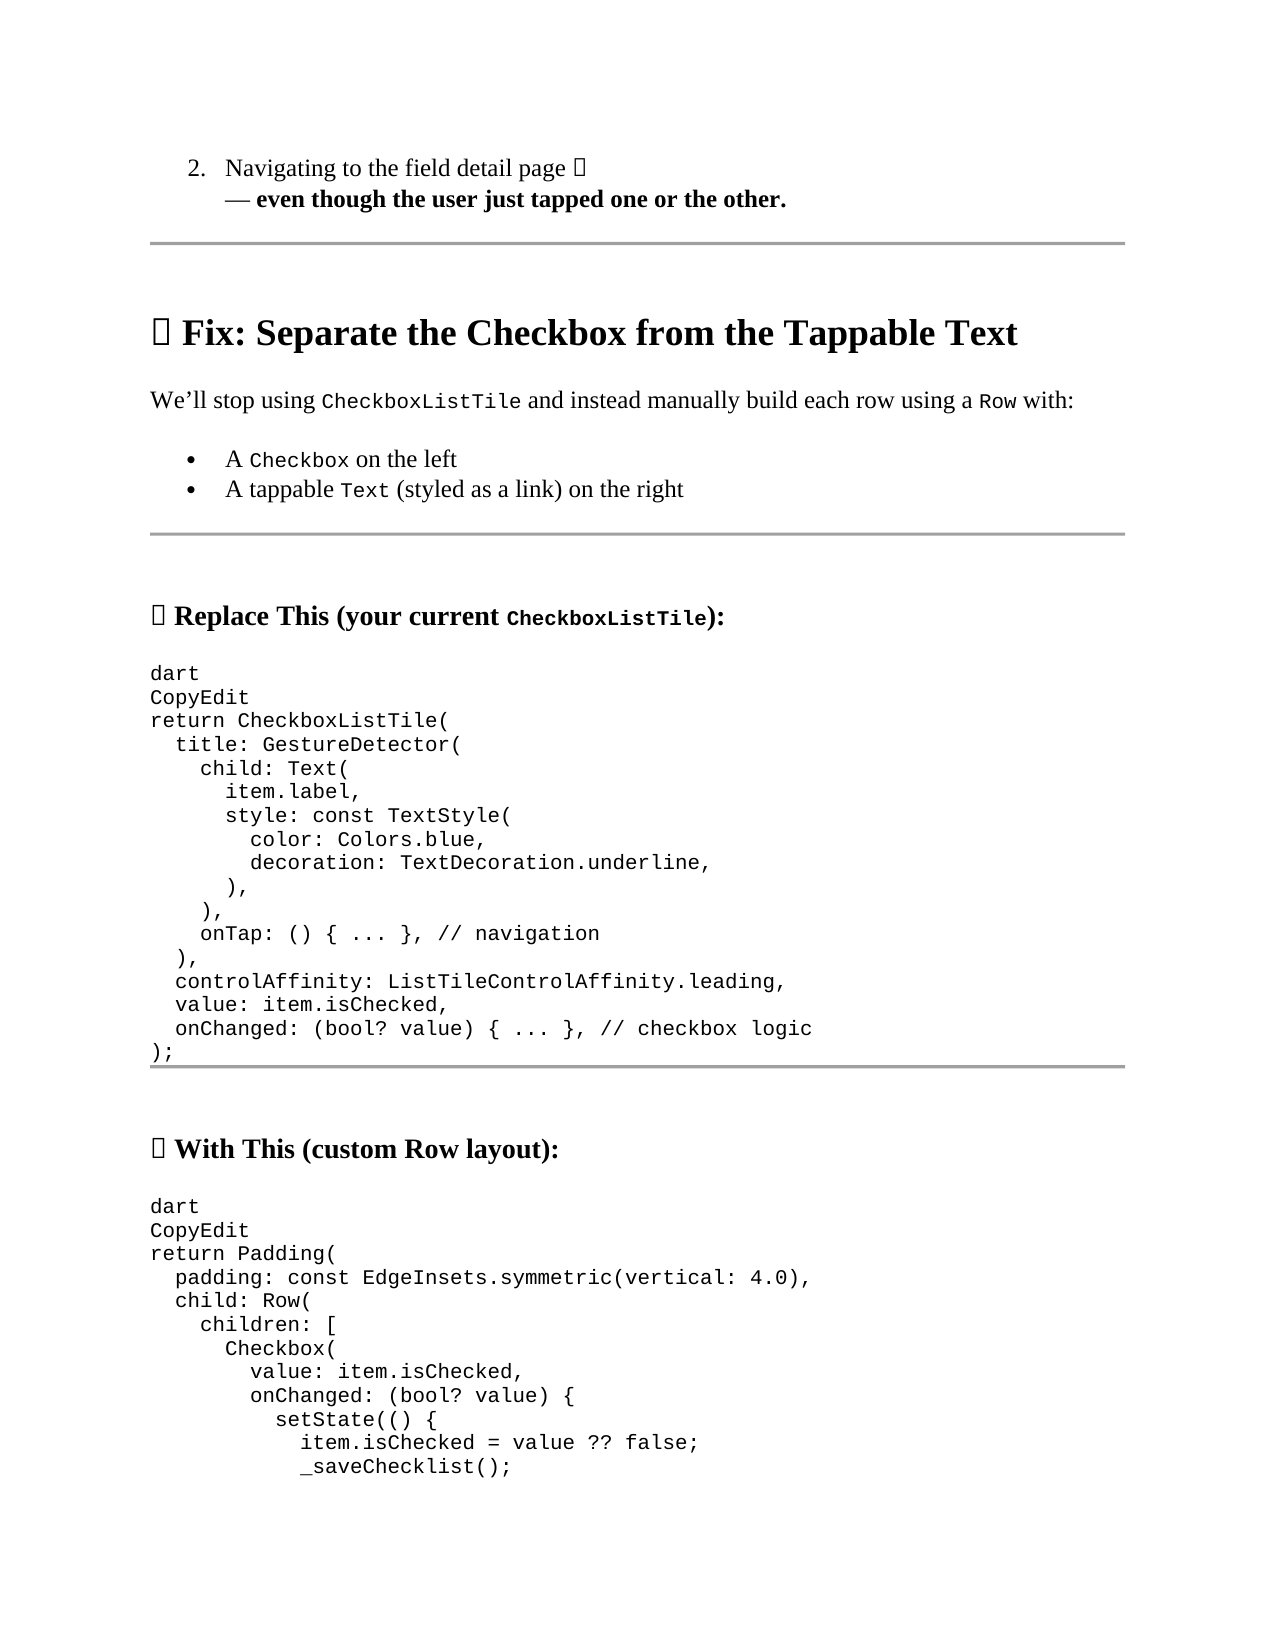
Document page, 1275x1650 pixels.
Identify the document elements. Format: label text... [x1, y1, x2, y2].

text item.isChecked = value ?? false; [150, 1432, 1125, 1456]
text CopyEdit [150, 687, 1125, 711]
text onChanged: (bool? value) { [150, 1385, 1125, 1409]
text ✅ With This (custom Row layout): [150, 1128, 1125, 1167]
text value: item.isChecked, [150, 1361, 1125, 1385]
list Navigating to the field detail page 📄 — even though the user just tapped one or the other. [187, 150, 1125, 213]
text return Padding( [150, 1243, 1125, 1267]
text We’ll stop using CheckboxListTile and instead manually build each row using a Row with: [150, 385, 1125, 415]
text return CheckboxListTile( [150, 711, 1125, 734]
text style: const TextStyle( [150, 805, 1125, 829]
text controlAffinity: ListTileControlAffinity.leading, [150, 971, 1125, 994]
text _saveChecklist(); [150, 1456, 1125, 1480]
text 🔧 Replace This (your current CheckboxListTile): [150, 596, 1125, 634]
text ), [150, 947, 1125, 971]
text ), [150, 900, 1125, 923]
text item.label, [150, 781, 1125, 805]
text padding: const EdgeInsets.symmetric(vertical: 4.0), [150, 1267, 1125, 1291]
text dart [150, 1196, 1125, 1219]
list A Checkbox on the left [187, 444, 1125, 474]
text CopyEdit [150, 1219, 1125, 1243]
text onTap: () { ... }, // navigation [150, 923, 1125, 947]
text child: Text( [150, 758, 1125, 781]
text value: item.isChecked, [150, 994, 1125, 1018]
text children: [ [150, 1314, 1125, 1338]
text title: GestureDetector( [150, 734, 1125, 758]
text ), [150, 876, 1125, 900]
text child: Row( [150, 1291, 1125, 1314]
text setState(() { [150, 1409, 1125, 1432]
text Checkbox( [150, 1338, 1125, 1361]
text ✅ Fix: Separate the Checkbox from the Tappable Text [150, 305, 1125, 356]
text decoration: TextDecoration.underline, [150, 852, 1125, 876]
text onChanged: (bool? value) { ... }, // checkbox logic [150, 1018, 1125, 1042]
text color: Colors.blue, [150, 829, 1125, 852]
list A tappable Text (styled as a link) on the right [187, 474, 1125, 503]
text dart [150, 663, 1125, 687]
text ); [150, 1042, 1125, 1065]
